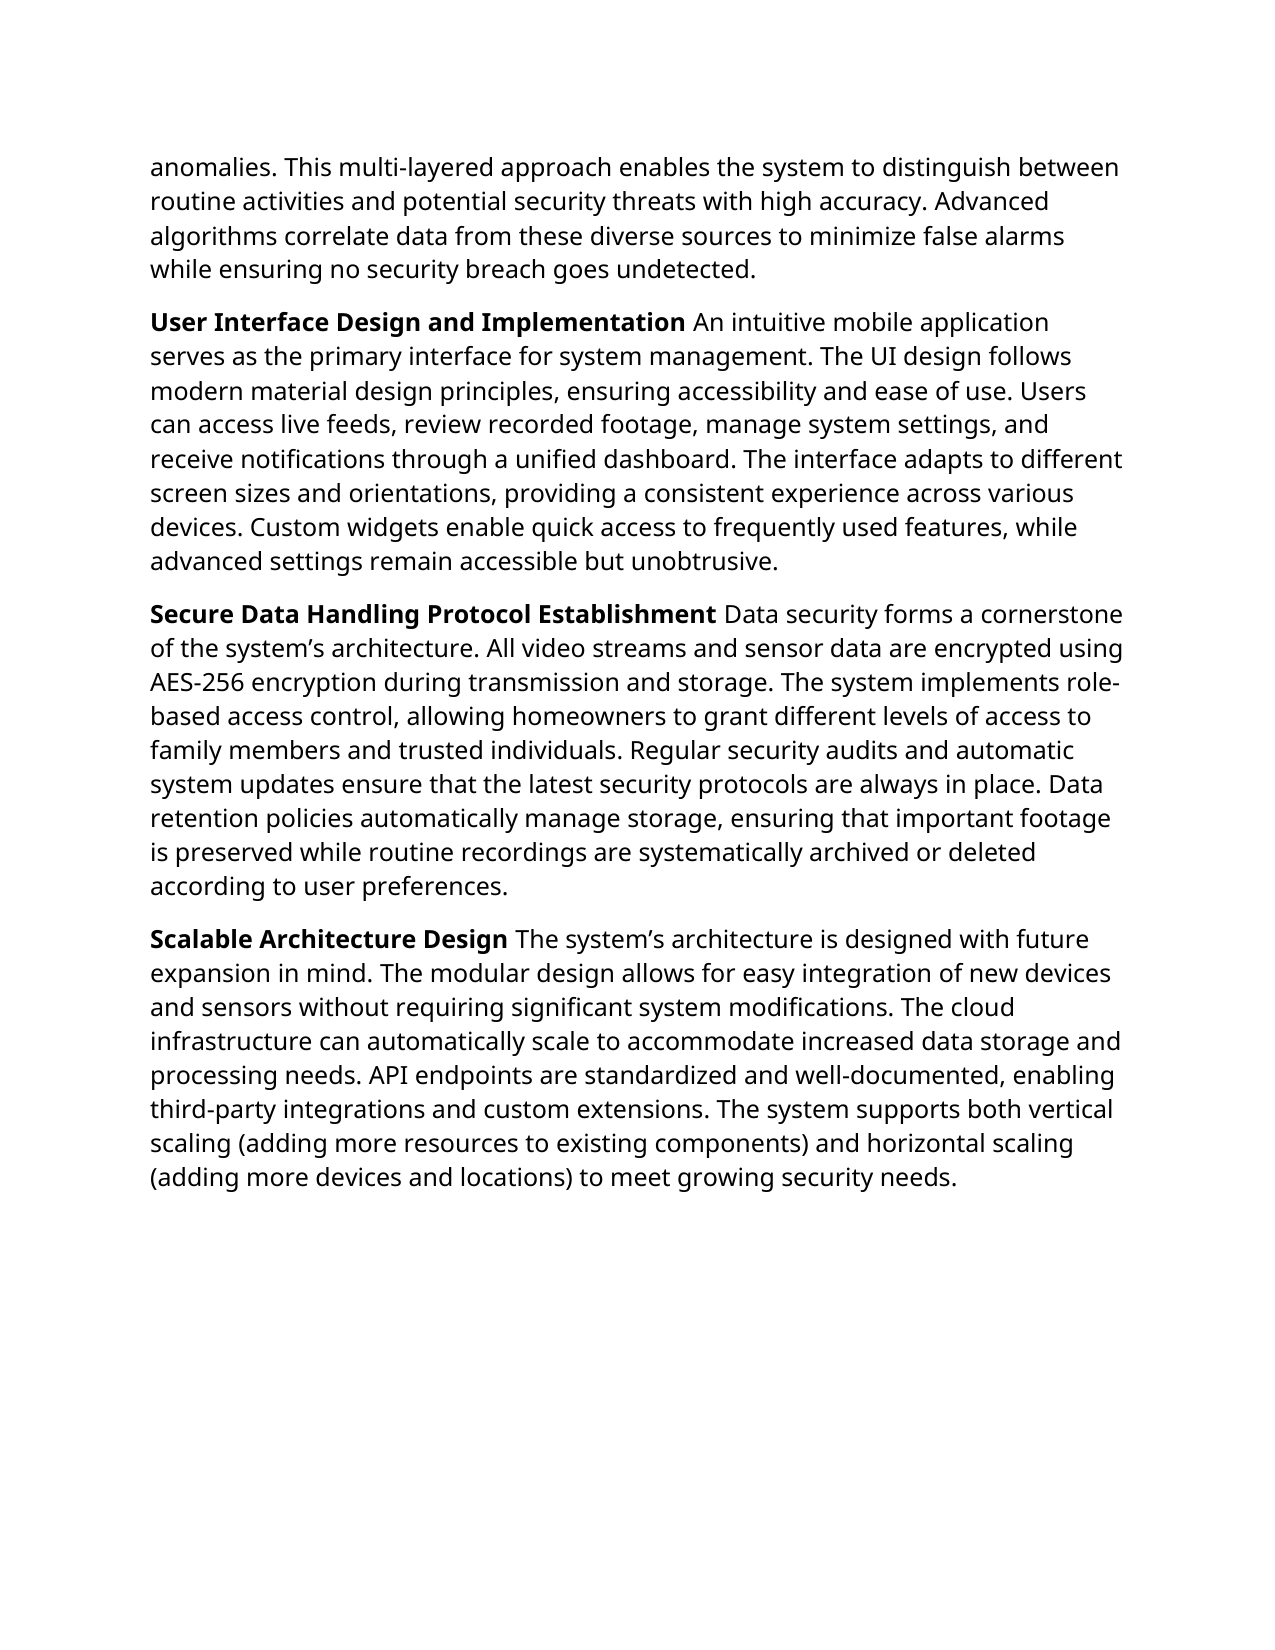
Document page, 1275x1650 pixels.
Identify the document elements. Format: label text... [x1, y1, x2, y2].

text Secure Data Handling Protocol Establishment Data security forms a cornerstone of the system’s architecture. All video streams and sensor data are encrypted using AES-256 encryption during transmission and storage. The system implements role-based access control, allowing homeowners to grant different levels of access to family members and trusted individuals. Regular security audits and automatic system updates ensure that the latest security protocols are always in place. Data retention policies automatically manage storage, ensuring that important footage is preserved while routine recordings are systematically archived or deleted according to user preferences. [150, 596, 1125, 903]
text User Interface Design and Implementation An intuitive mobile application serves as the primary interface for system management. The UI design follows modern material design principles, ensuring accessibility and ease of use. Users can access live feeds, review recorded footage, manage system settings, and receive notifications through a unified dashboard. The interface adapts to different screen sizes and orientations, providing a consistent experience across various devices. Custom widgets enable quick access to frequently used features, while advanced settings remain accessible but unobtrusive. [150, 305, 1125, 577]
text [150, 150, 1125, 286]
text Scalable Architecture Design The system’s architecture is designed with future expansion in mind. The modular design allows for easy integration of new devices and sensors without requiring significant system modifications. The cloud infrastructure can automatically scale to accommodate increased data storage and processing needs. API endpoints are standardized and well-documented, enabling third-party integrations and custom extensions. The system supports both vertical scaling (adding more resources to existing components) and horizontal scaling (adding more devices and locations) to meet growing security needs. [150, 922, 1125, 1194]
